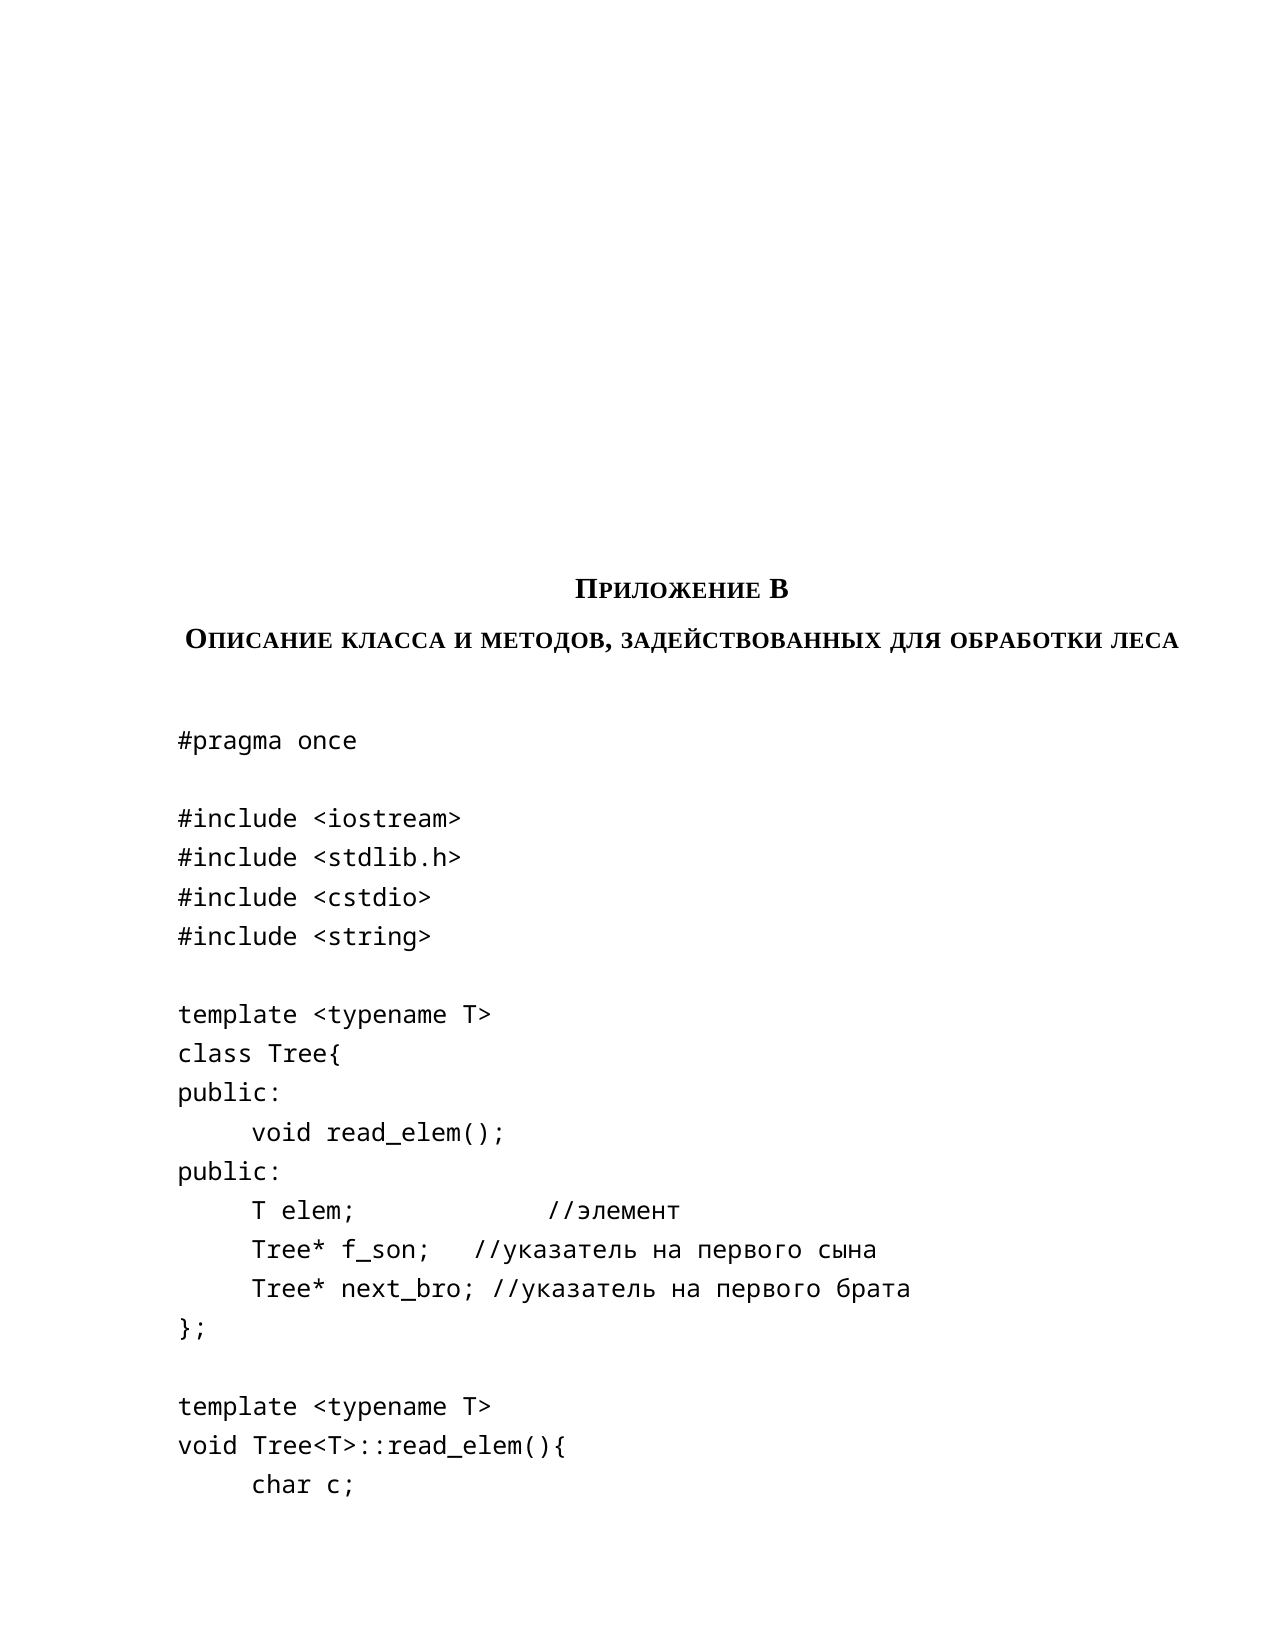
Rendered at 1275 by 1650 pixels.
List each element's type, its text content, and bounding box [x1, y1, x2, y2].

text char c; [177, 1467, 1186, 1501]
text #include <string> [177, 918, 1186, 952]
text class Tree{ [177, 1036, 1186, 1070]
text template <typename T> [177, 1388, 1186, 1422]
text template <typename T> [177, 997, 1186, 1031]
text }; [177, 1310, 1186, 1344]
text #include <iostream> [177, 801, 1186, 835]
text T elem; //элемент [177, 1193, 1186, 1227]
text Описание класса и методов, задействованных для обработки леса [177, 621, 1186, 655]
text #pragma once [177, 723, 1186, 757]
text public: [177, 1153, 1186, 1187]
text void Tree<T>::read_elem(){ [177, 1428, 1186, 1462]
text Tree* f_son; //указатель на первого сына [177, 1232, 1186, 1266]
text #include <cstdio> [177, 879, 1186, 913]
text Приложение В [177, 571, 1186, 604]
text Tree* next_bro; //указатель на первого брата [177, 1271, 1186, 1305]
text public: [177, 1075, 1186, 1109]
text #include <stdlib.h> [177, 840, 1186, 874]
text void read_elem(); [177, 1114, 1186, 1148]
